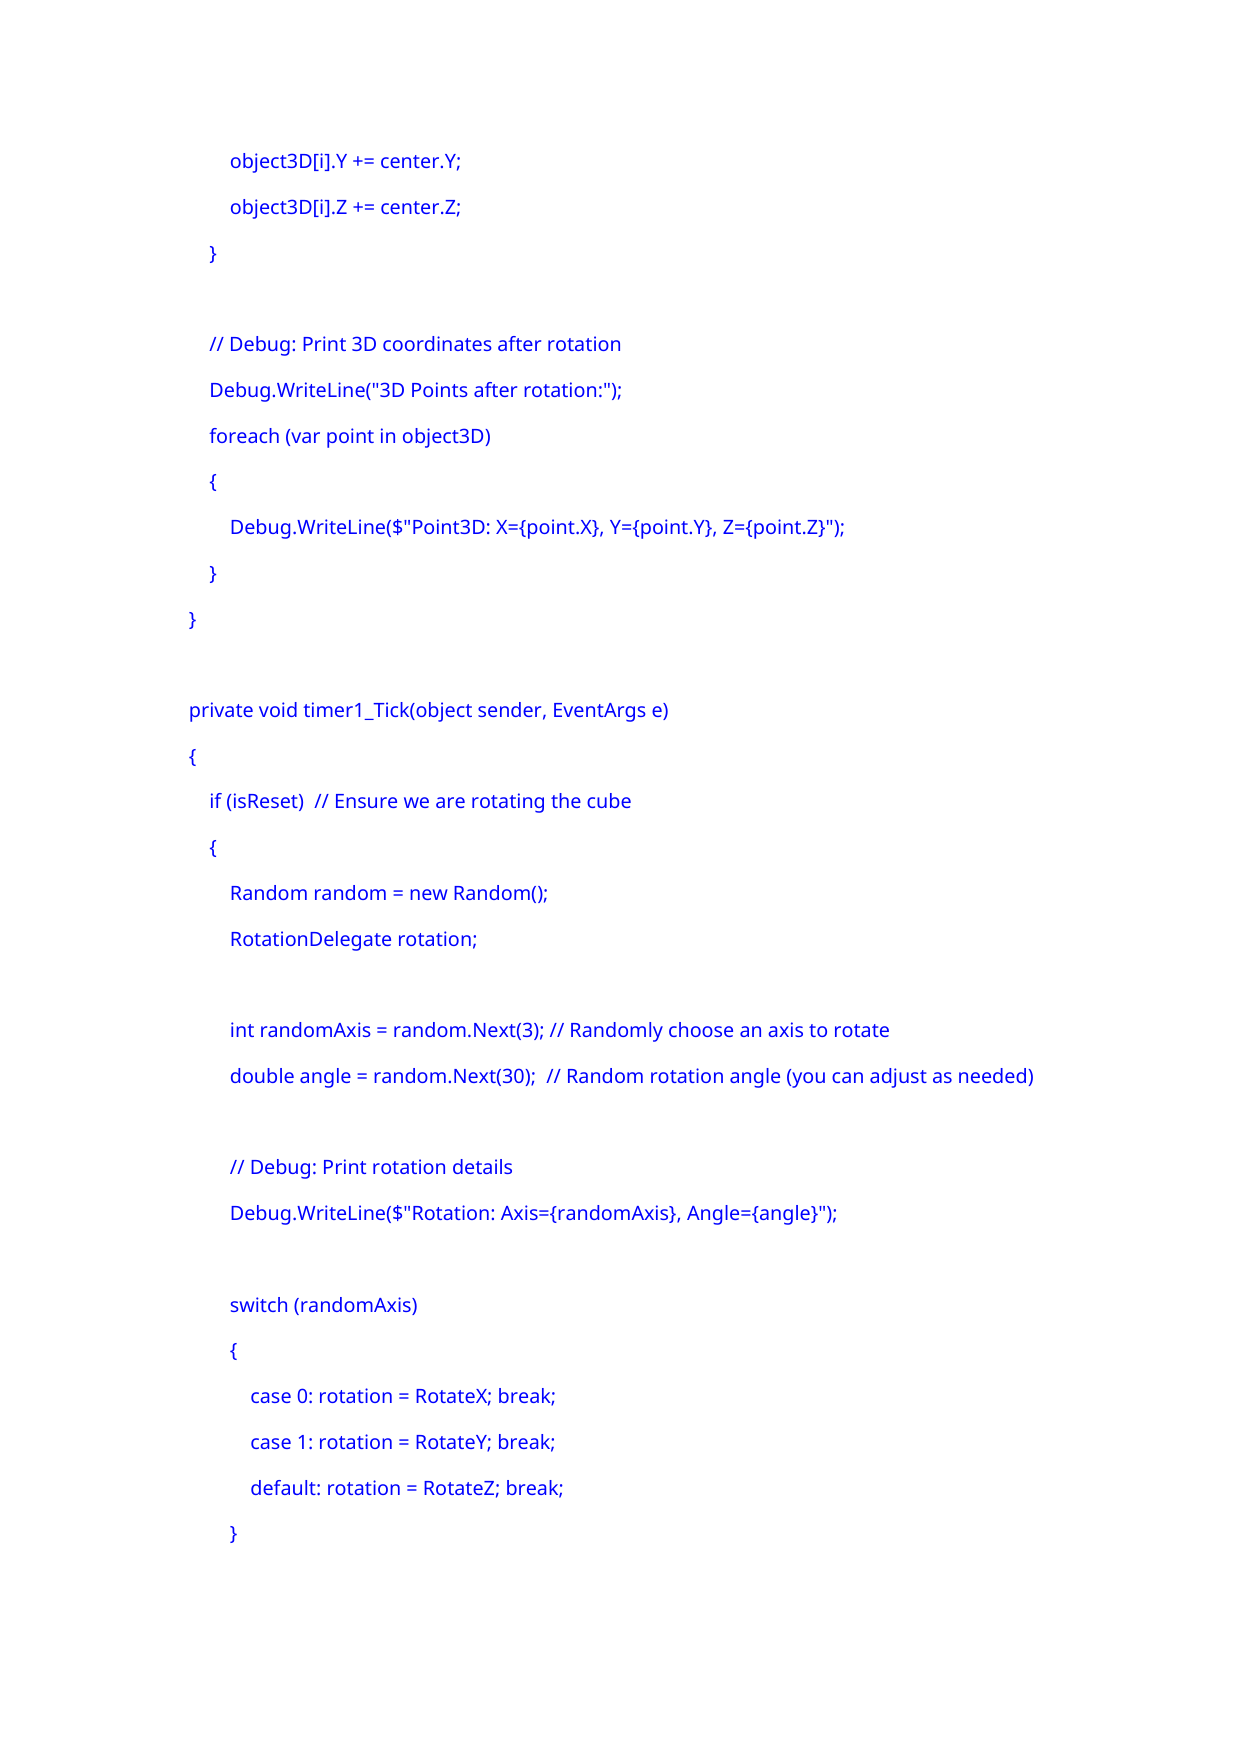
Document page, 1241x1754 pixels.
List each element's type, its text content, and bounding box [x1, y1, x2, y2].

text double angle = random.Next(30); // Random rotation angle (you can adjust as needed) [148, 1062, 1093, 1089]
text } [148, 239, 1093, 266]
text { [148, 742, 1093, 769]
text } [148, 605, 1093, 632]
text // Debug: Print rotation details [148, 1154, 1093, 1181]
text Debug.WriteLine("3D Points after rotation:"); [148, 376, 1093, 403]
text foreach (var point in object3D) [148, 422, 1093, 449]
text default: rotation = RotateZ; break; [148, 1474, 1093, 1501]
text } [148, 559, 1093, 586]
text private void timer1_Tick(object sender, EventArgs e) [148, 696, 1093, 723]
text Random random = new Random(); [148, 879, 1093, 906]
text switch (randomAxis) [148, 1291, 1093, 1318]
text Debug.WriteLine($"Rotation: Axis={randomAxis}, Angle={angle}"); [148, 1199, 1093, 1226]
text object3D[i].Z += center.Z; [148, 193, 1093, 220]
text { [148, 468, 1093, 495]
text if (isReset) // Ensure we are rotating the cube [148, 788, 1093, 815]
text object3D[i].Y += center.Y; [148, 148, 1093, 174]
text case 1: rotation = RotateY; break; [148, 1428, 1093, 1455]
text { [148, 833, 1093, 861]
text { [148, 1337, 1093, 1363]
text RotationDelegate rotation; [148, 925, 1093, 952]
text case 0: rotation = RotateX; break; [148, 1382, 1093, 1409]
text int randomAxis = random.Next(3); // Randomly choose an axis to rotate [148, 1016, 1093, 1043]
text } [148, 1519, 1093, 1546]
text // Debug: Print 3D coordinates after rotation [148, 331, 1093, 357]
text Debug.WriteLine($"Point3D: X={point.X}, Y={point.Y}, Z={point.Z}"); [148, 513, 1093, 540]
